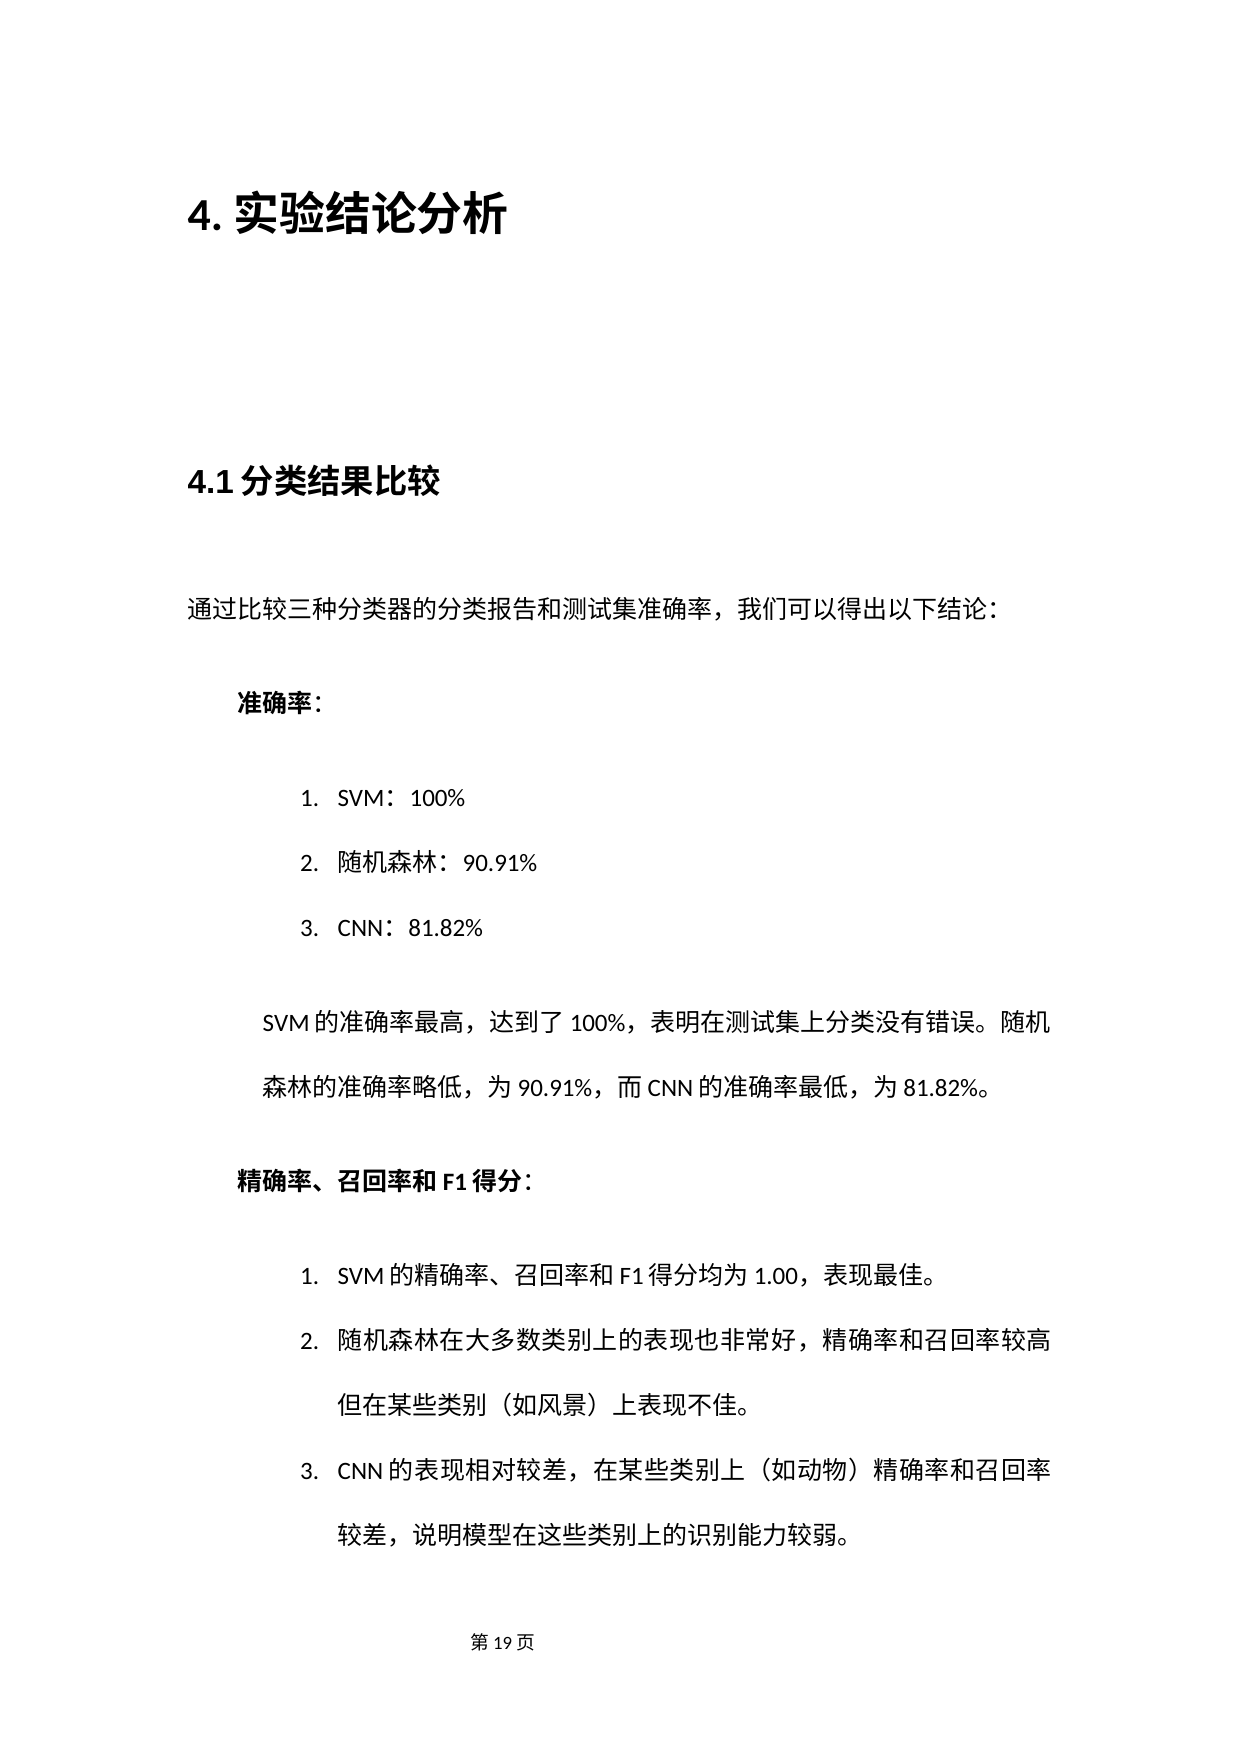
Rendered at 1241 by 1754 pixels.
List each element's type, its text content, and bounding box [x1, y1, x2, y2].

text SVM的准确率最高，达到了100%，表明在测试集上分类没有错误。随机森林的准确率略低，为90.91%，而CNN的准确率最低，为81.82%。 [262, 988, 1053, 1118]
subtitle 4. 实验结论分析 [187, 162, 1053, 259]
list CNN的表现相对较差，在某些类别上（如动物）精确率和召回率较差，说明模型在这些类别上的识别能力较弱。 [300, 1436, 1053, 1566]
text 准确率： [187, 669, 1053, 734]
list 随机森林：90.91% [300, 828, 1053, 893]
list SVM的精确率、召回率和F1得分均为1.00，表现最佳。 [300, 1241, 1053, 1306]
text 精确率、召回率和F1得分： [187, 1147, 1053, 1212]
list SVM：100% [300, 763, 1053, 828]
text 通过比较三种分类器的分类报告和测试集准确率，我们可以得出以下结论： [187, 575, 1053, 640]
list CNN：81.82% [300, 893, 1053, 958]
list 随机森林在大多数类别上的表现也非常好，精确率和召回率较高，但在某些类别（如风景）上表现不佳。 [300, 1306, 1053, 1436]
subtitle 4.1分类结果比较 [187, 446, 1053, 511]
